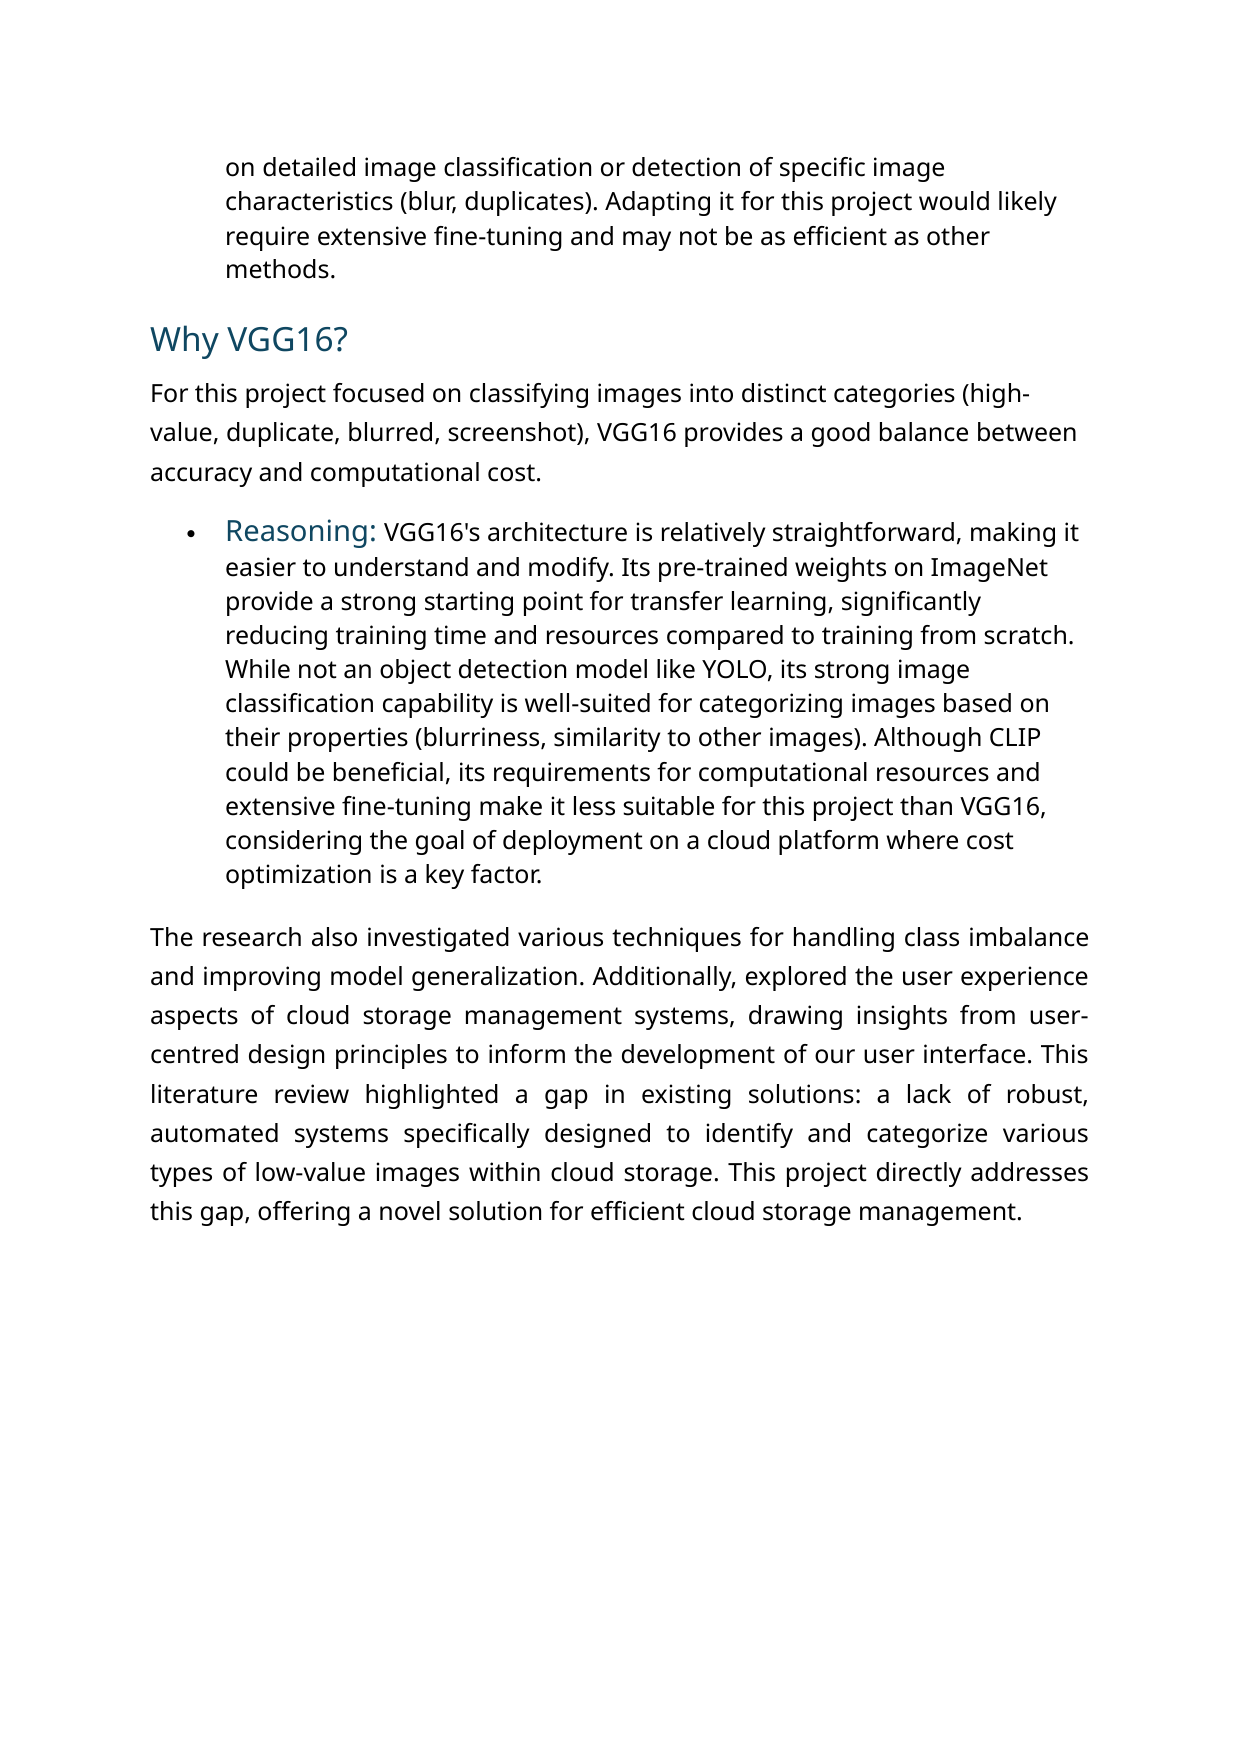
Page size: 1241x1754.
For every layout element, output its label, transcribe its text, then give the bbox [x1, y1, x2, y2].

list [187, 150, 1090, 286]
text For this project focused on classifying images into distinct categories (high-value, duplicate, blurred, screenshot), VGG16 provides a good balance between accuracy and computational cost. [150, 376, 1090, 488]
list Reasoning: VGG16's architecture is relatively straightforward, making it easier to understand and modify. Its pre-trained weights on ImageNet provide a strong starting point for transfer learning, significantly reducing training time and resources compared to training from scratch. While not an object detection model like YOLO, its strong image classification capability is well-suited for categorizing images based on their properties (blurriness, similarity to other images). Although CLIP could be beneficial, its requirements for computational resources and extensive fine-tuning make it less suitable for this project than VGG16, considering the goal of deployment on a cloud platform where cost optimization is a key factor. [187, 510, 1090, 890]
subtitle Why VGG16? [150, 315, 1090, 361]
text The research also investigated various techniques for handling class imbalance and improving model generalization. Additionally, explored the user experience aspects of cloud storage management systems, drawing insights from user-centred design principles to inform the development of our user interface. This literature review highlighted a gap in existing solutions: a lack of robust, automated systems specifically designed to identify and categorize various types of low-value images within cloud storage. This project directly addresses this gap, offering a novel solution for efficient cloud storage management. [150, 919, 1090, 1228]
